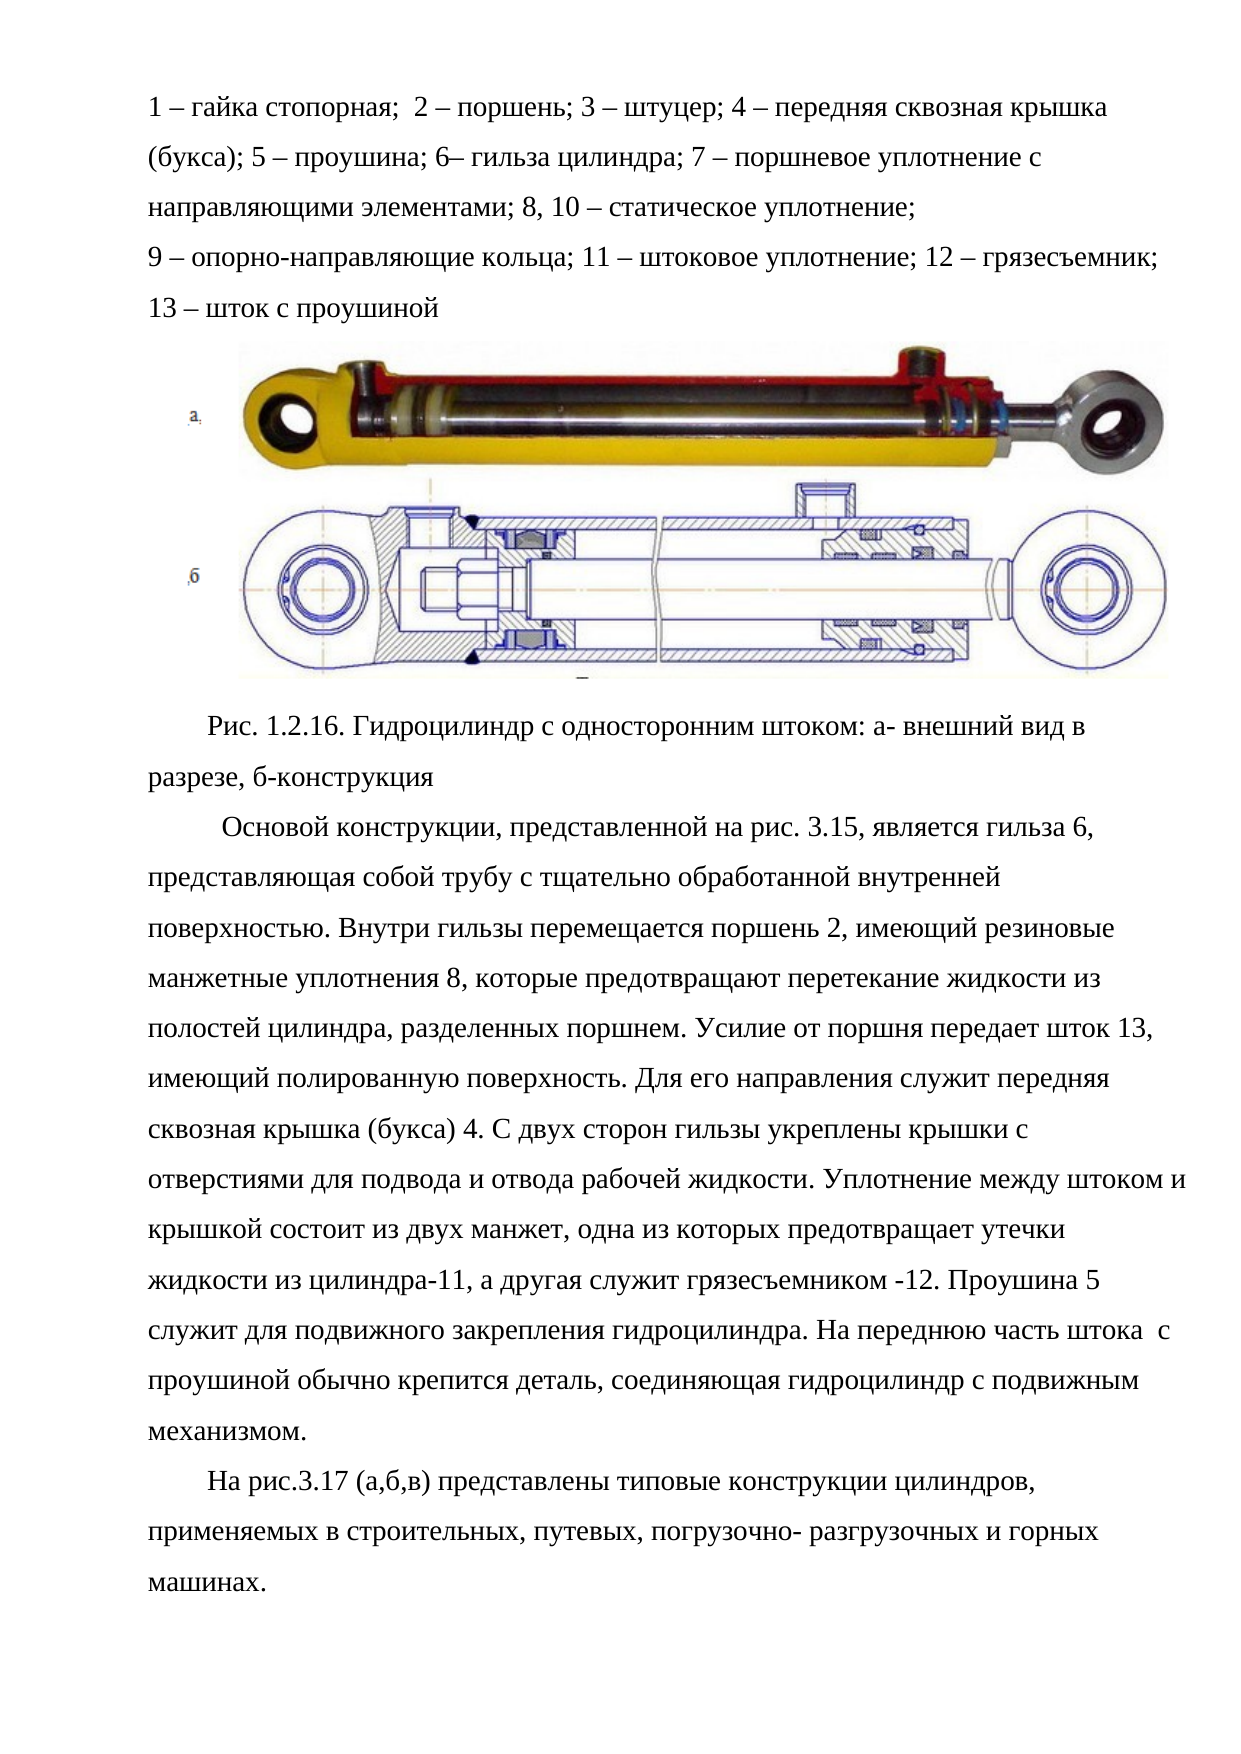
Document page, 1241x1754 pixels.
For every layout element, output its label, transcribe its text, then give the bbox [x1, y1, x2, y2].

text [148, 89, 1187, 323]
text На рис.3.17 (а,б,в) представлены типовые конструкции цилиндров, применяемых в строительных, путевых, погрузочно- разгрузочных и горных машинах. [148, 1463, 1187, 1597]
picture [162, 340, 1196, 692]
text Рис. 1.2.16. Гидроцилиндр с односторонним штоком: а- внешний вид в разрезе, б-конструкция Основой конструкции, представленной на рис. 3.15, является гильза 6, представляющая собой трубу с тщательно обработанной внутренней поверхностью. Внутри гильзы перемещается поршень 2, имеющий резиновые манжетные уплотнения 8, которые предотвращают перетекание жидкости из полостей цилиндра, разделенных поршнем. Усилие от поршня передает шток 13, имеющий полированную поверхность. Для его направления служит передняя сквозная крышка (букса) 4. С двух сторон гильзы укреплены крышки с отверстиями для подвода и отвода рабочей жидкости. Уплотнение между штоком и крышкой состоит из двух манжет, одна из которых предотвращает утечки жидкости из цилиндра-11, а другая служит грязесъемником -12. Проушина 5 служит для подвижного закрепления гидроцилиндра. На переднюю часть штока с проушиной обычно крепится деталь, соединяющая гидроцилиндр с подвижным механизмом. [148, 708, 1187, 1446]
